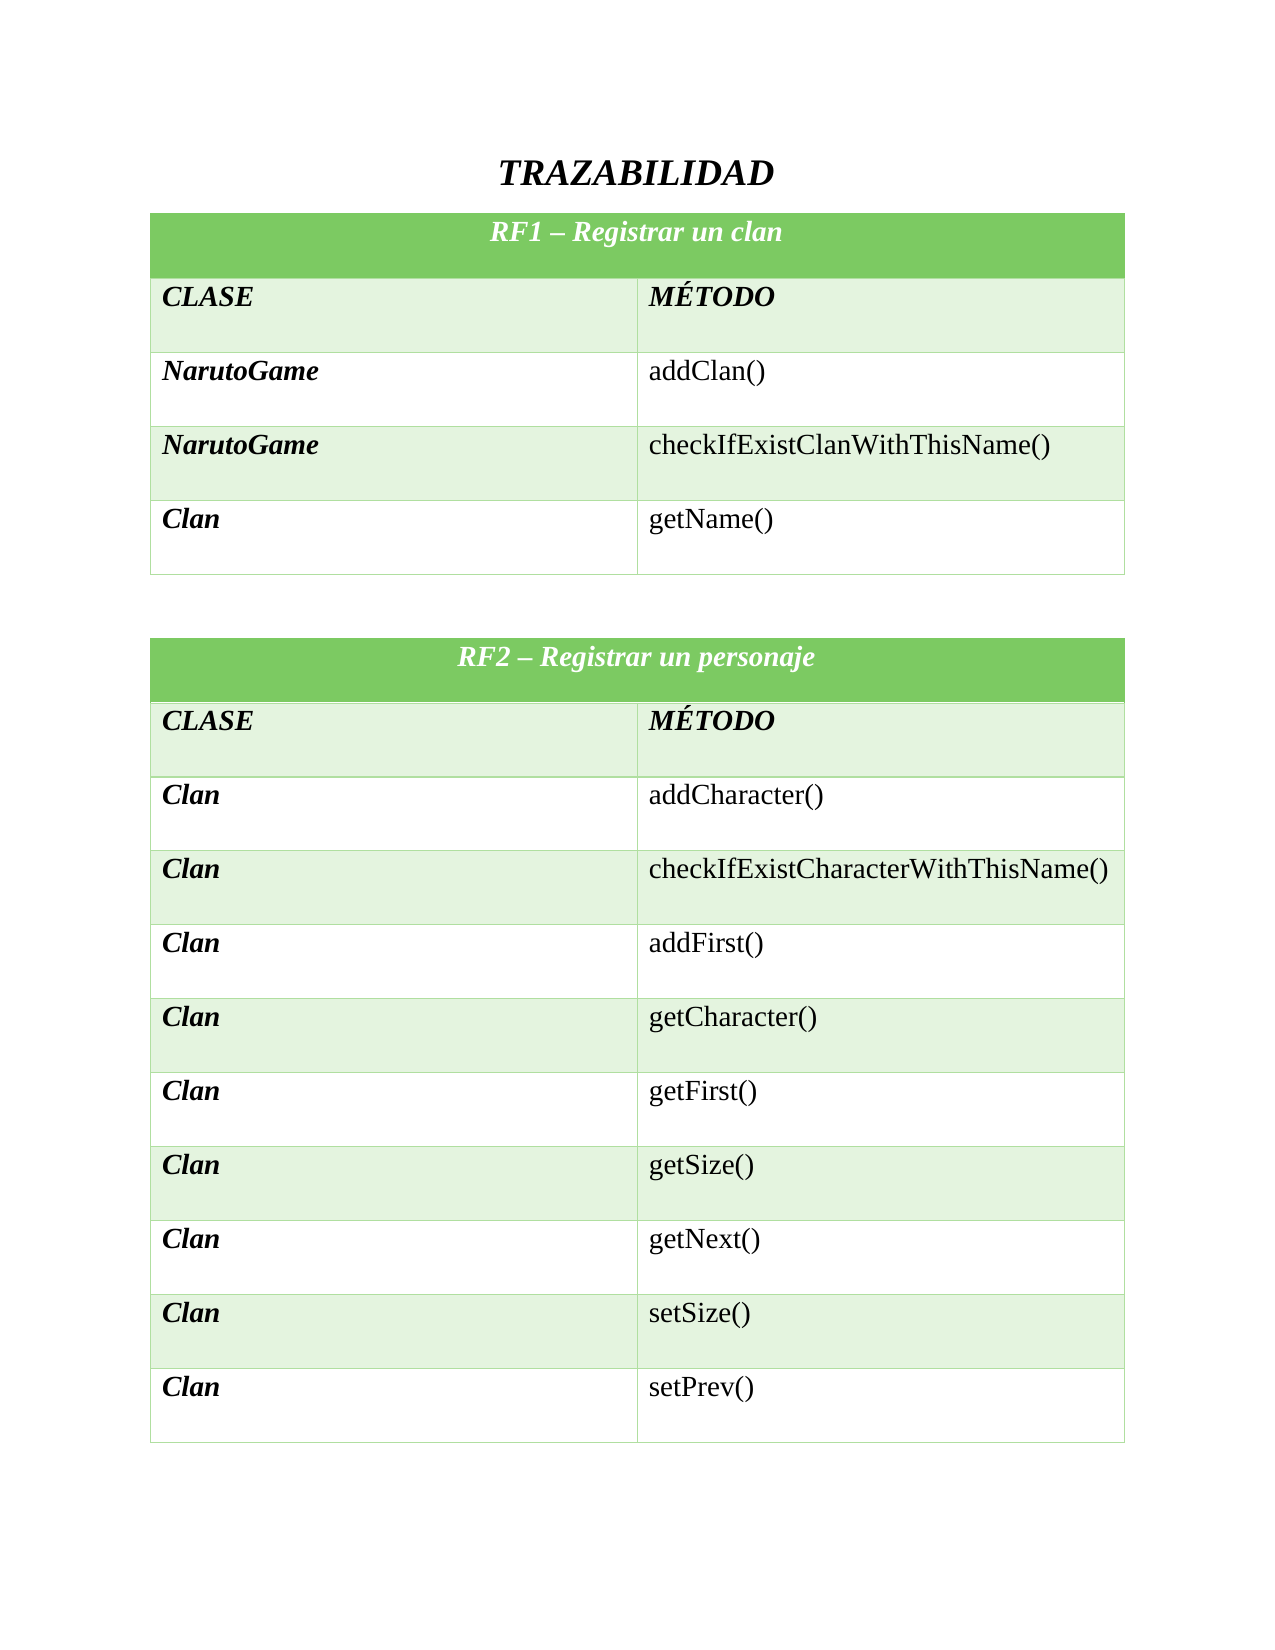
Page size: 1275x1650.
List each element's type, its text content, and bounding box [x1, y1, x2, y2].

table_cell MÉTODO [638, 279, 1124, 352]
table_cell Clan [151, 778, 637, 850]
table_header RF2 – Registrar un personaje [151, 639, 1124, 702]
table_cell getFirst() [638, 1073, 1124, 1146]
table_cell CLASE [151, 704, 637, 776]
table_cell setPrev() [638, 1369, 1124, 1442]
table_cell getSize() [638, 1147, 1124, 1220]
table_cell getName() [638, 501, 1124, 574]
table_cell Clan [151, 1147, 637, 1220]
table_header RF1 – Registrar un clan [151, 214, 1124, 278]
table_cell Clan [151, 851, 637, 924]
table_cell Clan [151, 1073, 637, 1146]
table_cell NarutoGame [151, 427, 637, 500]
table_cell Clan [151, 1369, 637, 1442]
table_cell CLASE [151, 279, 637, 352]
table_cell setSize() [638, 1295, 1124, 1368]
table_cell Clan [151, 1221, 637, 1294]
table_cell getNext() [638, 1221, 1124, 1294]
table_cell checkIfExistClanWithThisName() [638, 427, 1124, 500]
text TRAZABILIDAD [150, 150, 1125, 193]
table_cell NarutoGame [151, 353, 637, 426]
table_cell Clan [151, 501, 637, 574]
table_cell Clan [151, 999, 637, 1072]
table_cell addFirst() [638, 925, 1124, 998]
table_cell MÉTODO [638, 704, 1124, 776]
table_cell Clan [151, 1295, 637, 1368]
table_cell Clan [151, 925, 637, 998]
table_cell addClan() [638, 353, 1124, 426]
table_cell getCharacter() [638, 999, 1124, 1072]
table_cell addCharacter() [638, 778, 1124, 850]
table_cell checkIfExistCharacterWithThisName() [638, 851, 1124, 924]
